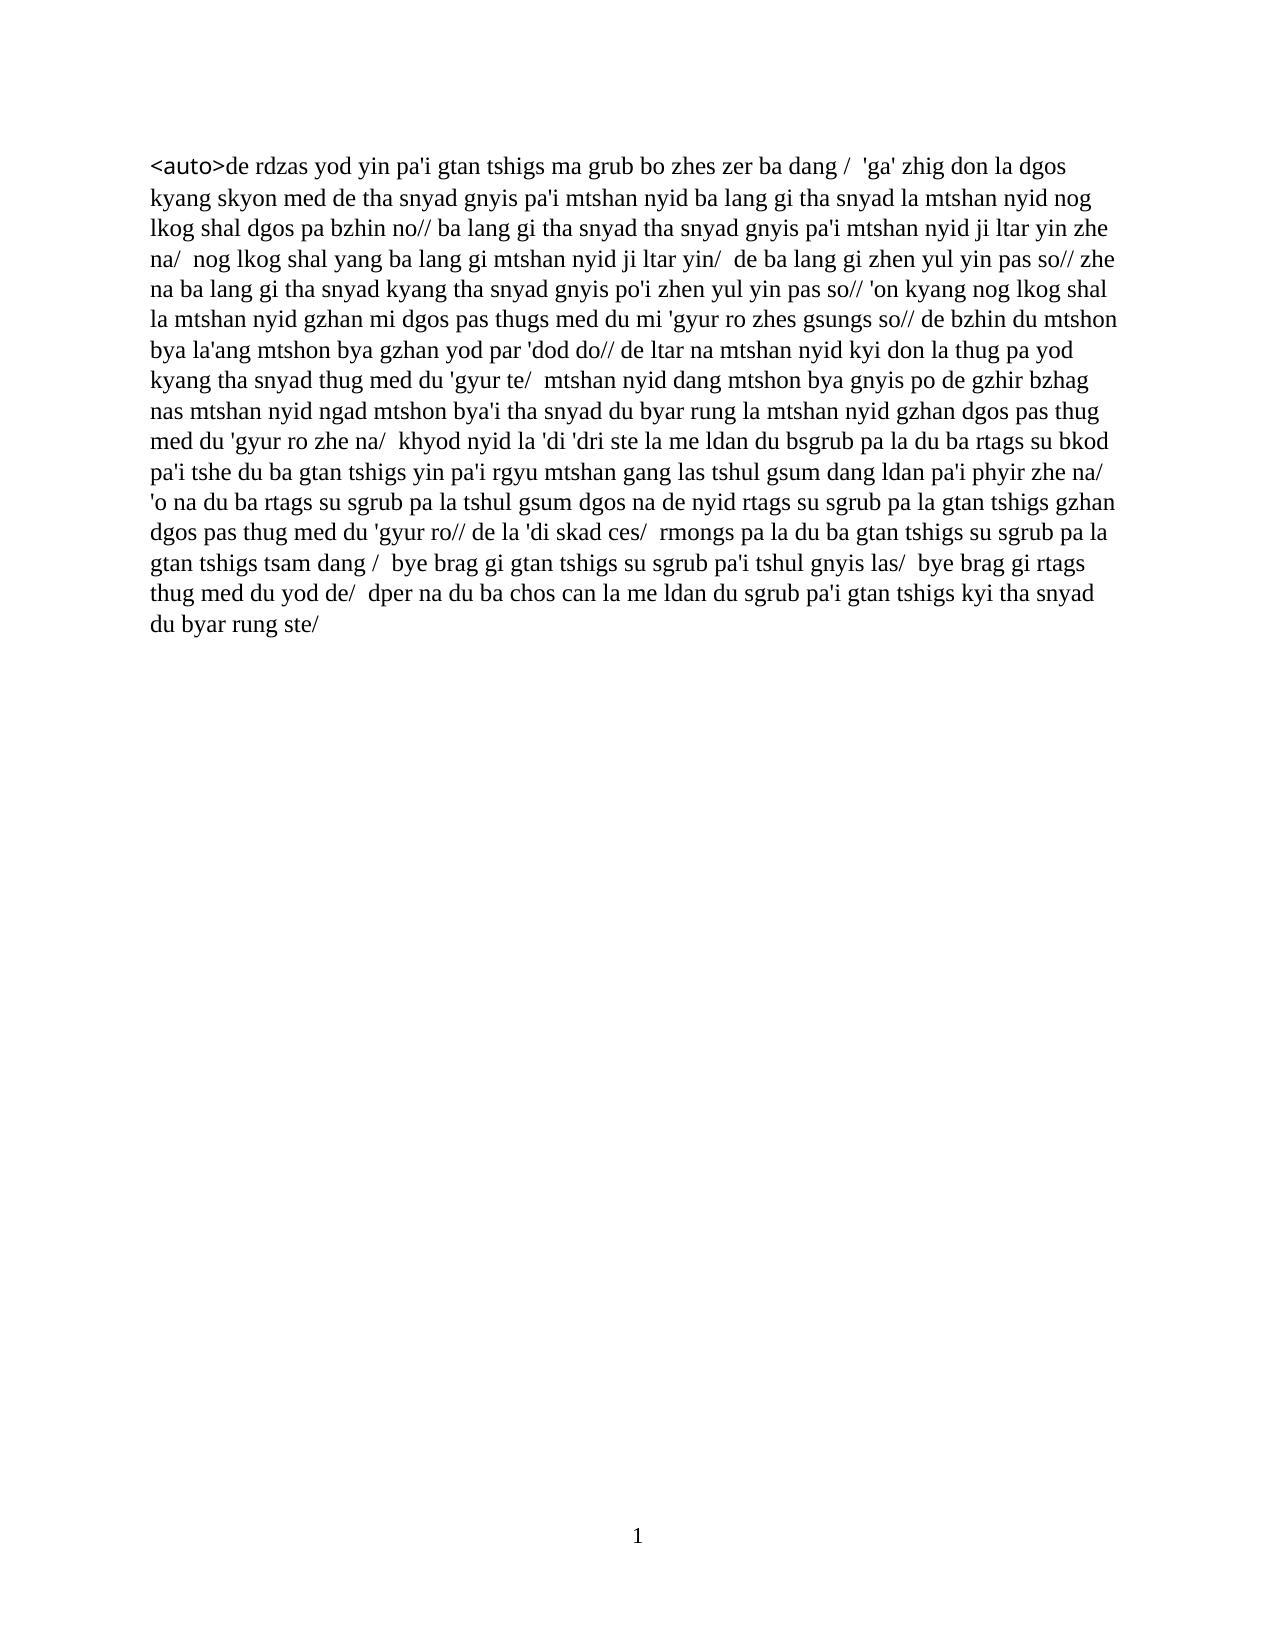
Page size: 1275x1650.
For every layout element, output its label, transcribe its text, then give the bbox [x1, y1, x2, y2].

text <auto>de rdzas yod yin pa'i gtan tshigs ma grub bo zhes zer ba dang / 'ga' zhig don la dgos kyang skyon med de tha snyad gnyis pa'i mtshan nyid ba lang gi tha snyad la mtshan nyid nog lkog shal dgos pa bzhin no// ba lang gi tha snyad tha snyad gnyis pa'i mtshan nyid ji ltar yin zhe na/ nog lkog shal yang ba lang gi mtshan nyid ji ltar yin/ de ba lang gi zhen yul yin pas so// zhe na ba lang gi tha snyad kyang tha snyad gnyis po'i zhen yul yin pas so// 'on kyang nog lkog shal la mtshan nyid gzhan mi dgos pas thugs med du mi 'gyur ro zhes gsungs so// de bzhin du mtshon bya la'ang mtshon bya gzhan yod par 'dod do// de ltar na mtshan nyid kyi don la thug pa yod kyang tha snyad thug med du 'gyur te/ mtshan nyid dang mtshon bya gnyis po de gzhir bzhag nas mtshan nyid ngad mtshon bya'i tha snyad du byar rung la mtshan nyid gzhan dgos pas thug med du 'gyur ro zhe na/ khyod nyid la 'di 'dri ste la me ldan du bsgrub pa la du ba rtags su bkod pa'i tshe du ba gtan tshigs yin pa'i rgyu mtshan gang las tshul gsum dang ldan pa'i phyir zhe na/ 'o na du ba rtags su sgrub pa la tshul gsum dgos na de nyid rtags su sgrub pa la gtan tshigs gzhan dgos pas thug med du 'gyur ro// de la 'di skad ces/ rmongs pa la du ba gtan tshigs su sgrub pa la gtan tshigs tsam dang / bye brag gi gtan tshigs su sgrub pa'i tshul gnyis las/ bye brag gi rtags thug med du yod de/ dper na du ba chos can la me ldan du sgrub pa'i gtan tshigs kyi tha snyad du byar rung ste/ [150, 150, 1125, 637]
